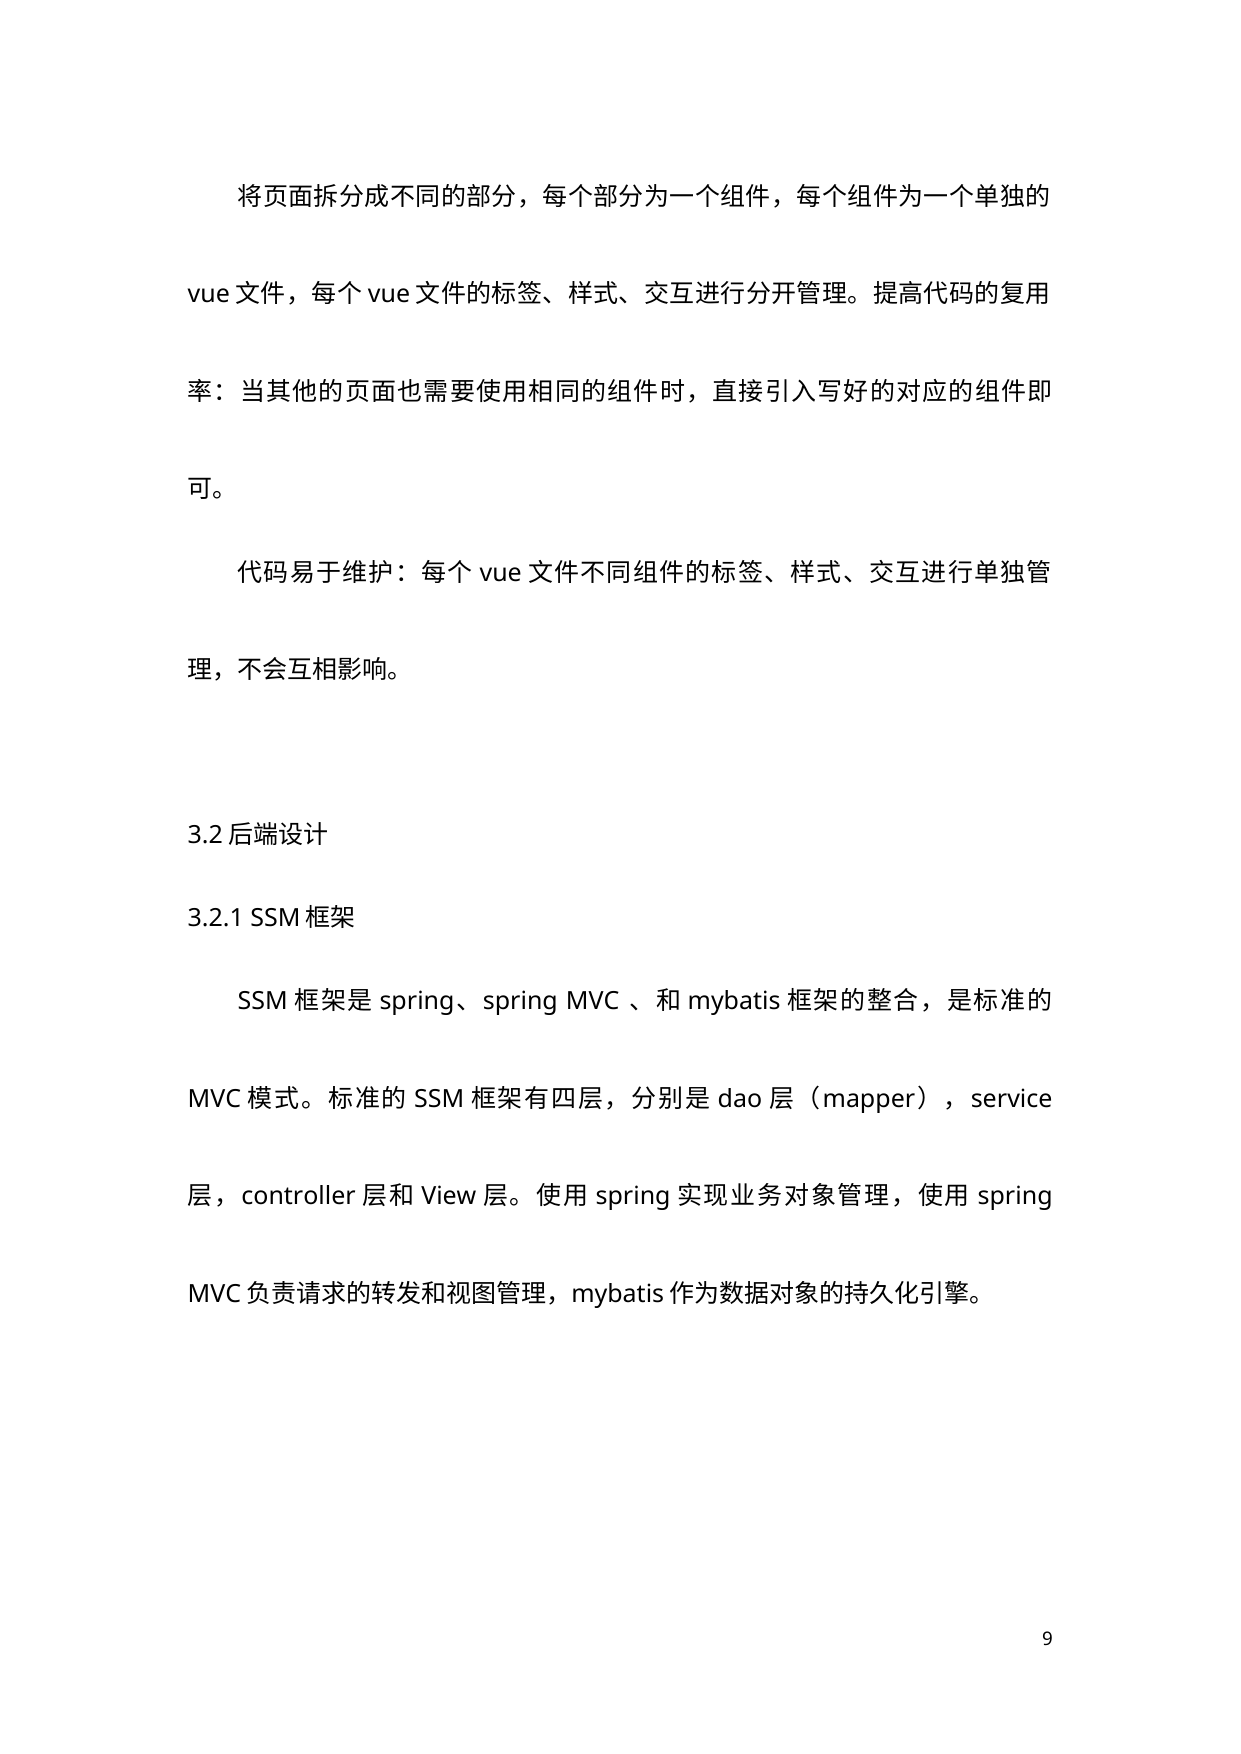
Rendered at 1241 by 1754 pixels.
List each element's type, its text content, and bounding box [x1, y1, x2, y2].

list 将页面拆分成不同的部分，每个部分为一个组件，每个组件为一个单独的vue文件，每个vue文件的标签、样式、交互进行分开管理。提高代码的复用率：当其他的页面也需要使用相同的组件时，直接引入写好的对应的组件即可。 [187, 162, 1053, 519]
list SSM框架是spring、spring MVC 、和mybatis框架的整合，是标准的MVC模式。标准的SSM框架有四层，分别是dao层（mapper），service层，controller层和View层。使用spring实现业务对象管理，使用spring MVC负责请求的转发和视图管理，mybatis作为数据对象的持久化引擎。 [187, 966, 1053, 1324]
list 代码易于维护：每个vue文件不同组件的标签、样式、交互进行单独管理，不会互相影响。 [187, 538, 1053, 700]
list 3.2.1 SSM框架 [187, 883, 1053, 948]
list 3.2后端设计 [187, 800, 1053, 865]
